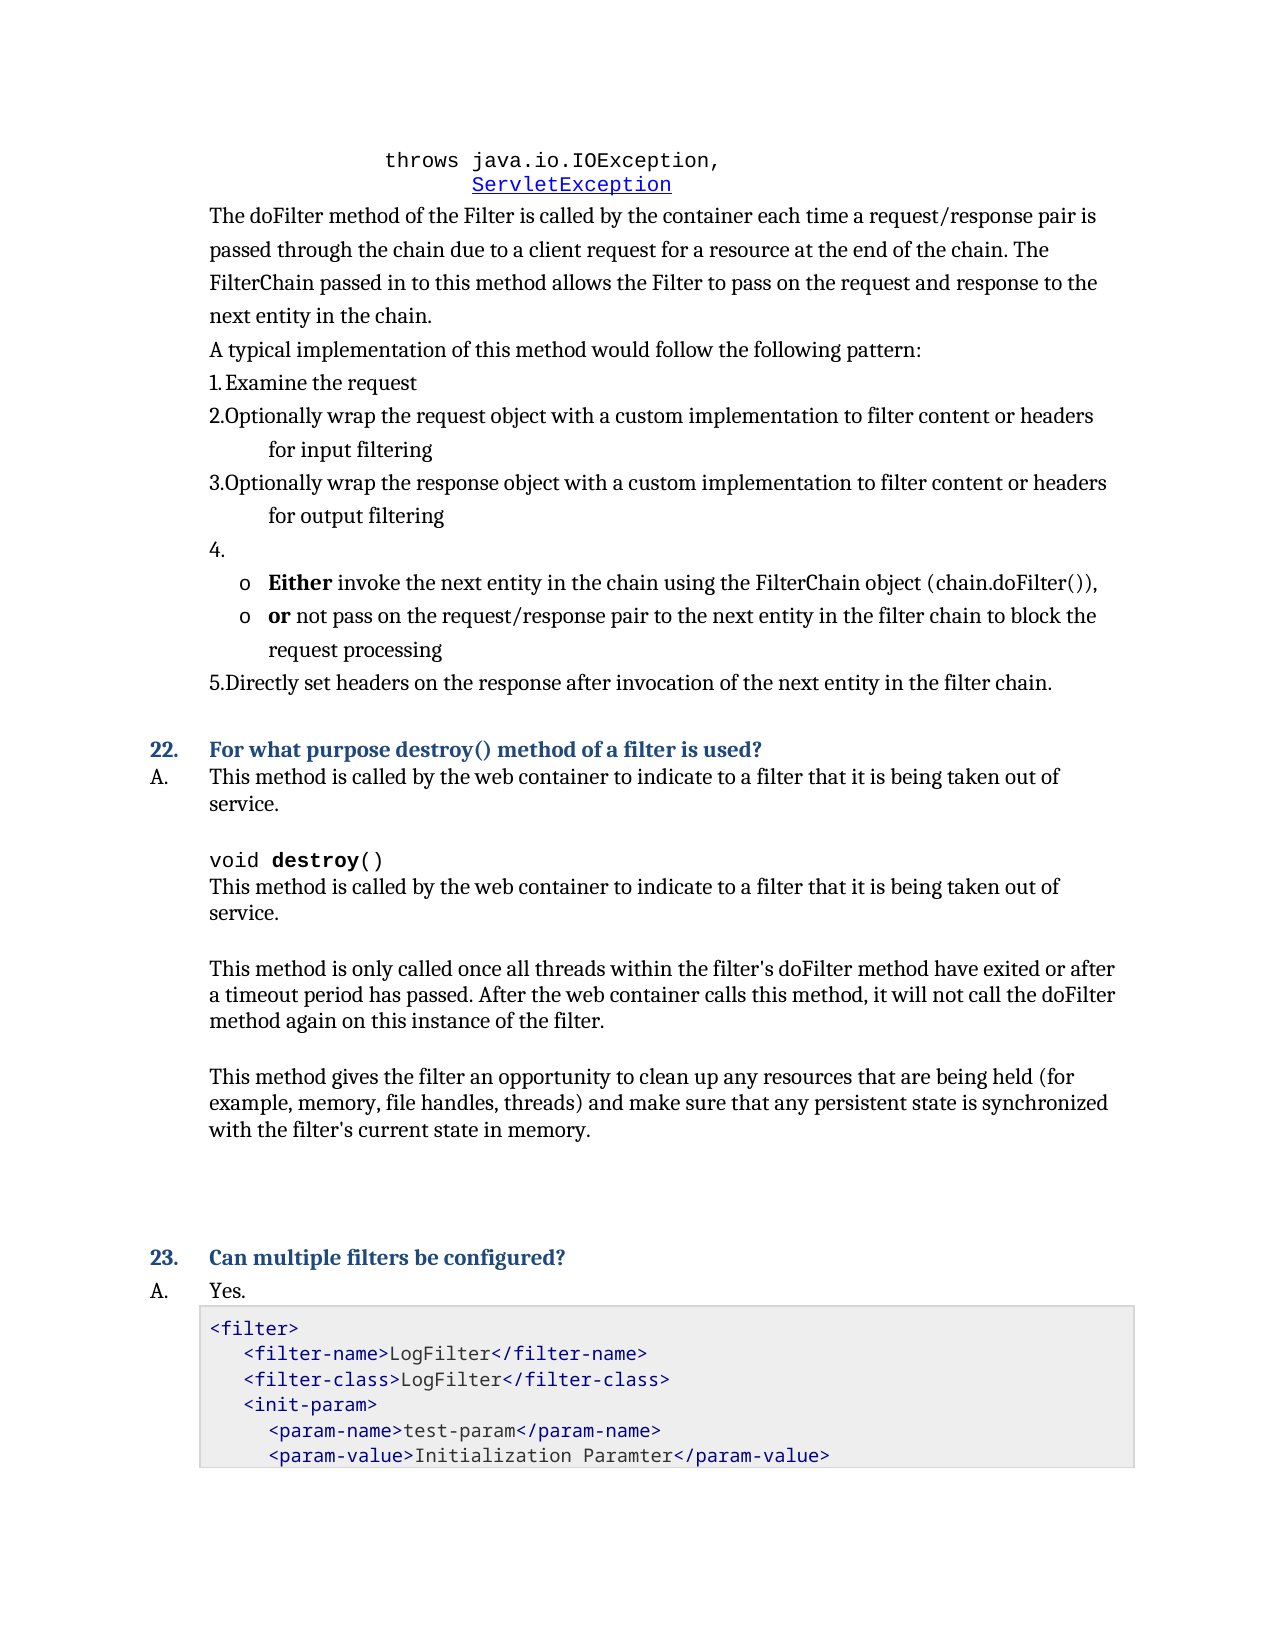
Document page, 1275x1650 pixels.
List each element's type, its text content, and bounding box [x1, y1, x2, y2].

text A typical implementation of this method would follow the following pattern: [209, 331, 1125, 364]
text This method is called by the web container to indicate to a filter that it is being taken out of service. [209, 874, 1125, 926]
list or not pass on the request/response pair to the next entity in the filter chain to block the request processing [239, 597, 1125, 664]
text <init-param> [201, 1382, 1133, 1407]
text void destroy() [150, 850, 1125, 874]
text This method is only called once all threads within the filter's doFilter method have exited or after a timeout period has passed. After the web container calls this method, it will not call the doFilter method again on this instance of the filter. [209, 956, 1125, 1034]
list Can multiple filters be configured? [150, 1239, 1125, 1272]
list Either invoke the next entity in the chain using the FilterChain object (chain.doFilter()), [239, 564, 1125, 597]
text This method gives the filter an opportunity to clean up any resources that are being held (for example, memory, file handles, threads) and make sure that any persistent state is synchronized with the filter's current state in memory. [209, 1064, 1125, 1143]
list Optionally wrap the response object with a custom implementation to filter content or headers for output filtering [209, 464, 1125, 531]
list Yes. [150, 1272, 1120, 1305]
text throws java.io.IOException, [209, 150, 1125, 174]
text <filter> [201, 1307, 1133, 1331]
text <param-value>Initialization Paramter</param-value> [201, 1433, 1133, 1467]
text ServletException [209, 174, 1125, 197]
list Optionally wrap the request object with a custom implementation to filter content or headers for input filtering [209, 397, 1125, 464]
text The doFilter method of the Filter is called by the container each time a request/response pair is passed through the chain due to a client request for a resource at the end of the chain. The FilterChain passed in to this method allows the Filter to pass on the request and response to the next entity in the chain. [209, 197, 1125, 331]
list For what purpose destroy() method of a filter is used? [150, 731, 1125, 764]
text <filter-class>LogFilter</filter-class> [201, 1356, 1133, 1382]
text <param-name>test-param</param-name> [201, 1407, 1133, 1433]
list This method is called by the web container to indicate to a filter that it is being taken out of service. [150, 764, 1125, 817]
list Directly set headers on the response after invocation of the next entity in the filter chain. [209, 664, 1125, 697]
list Examine the request [209, 364, 1125, 397]
text <filter-name>LogFilter</filter-name> [201, 1331, 1133, 1356]
